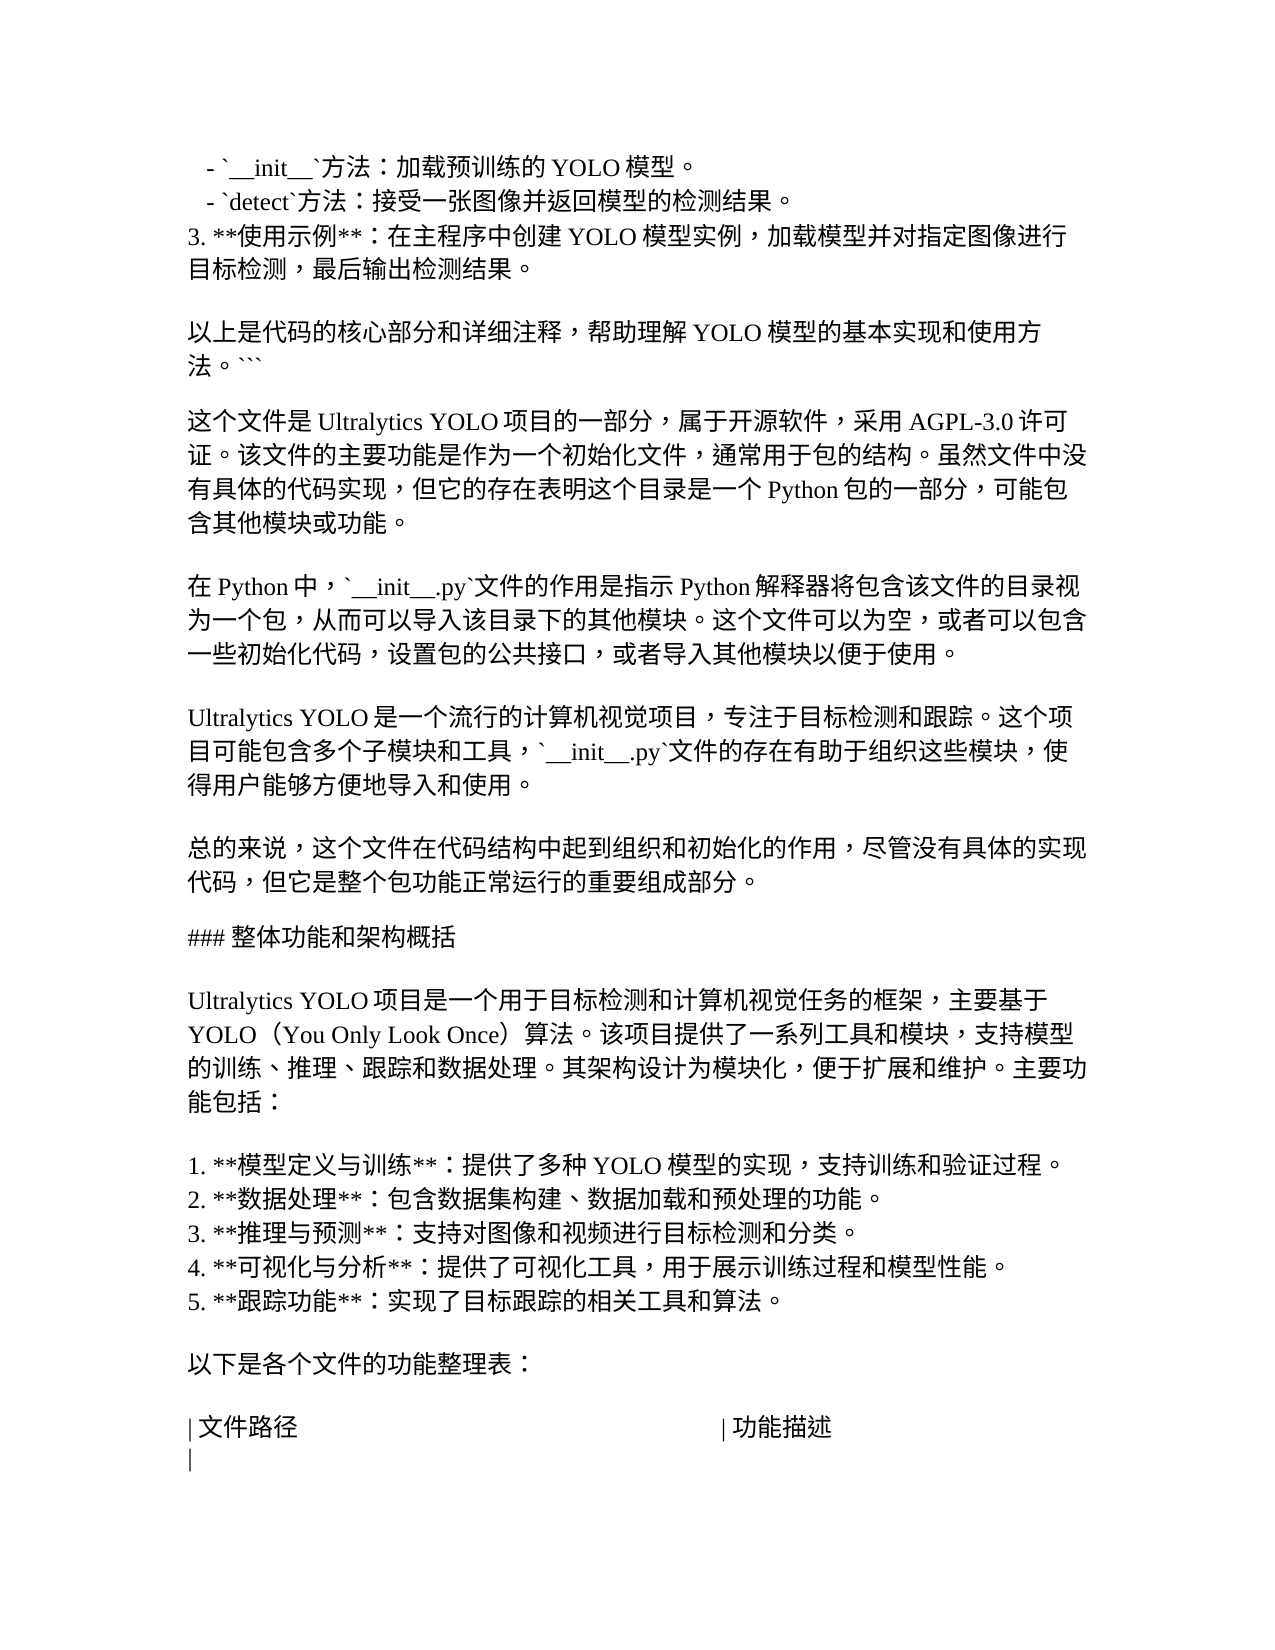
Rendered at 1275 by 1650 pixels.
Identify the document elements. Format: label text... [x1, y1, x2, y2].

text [187, 920, 1087, 1472]
text 这个文件是Ultralytics YOLO项目的一部分，属于开源软件，采用AGPL-3.0许可证。该文件的主要功能是作为一个初始化文件，通常用于包的结构。虽然文件中没有具体的代码实现，但它的存在表明这个目录是一个Python包的一部分，可能包含其他模块或功能。 在Python中，`__init__.py`文件的作用是指示Python解释器将包含该文件的目录视为一个包，从而可以导入该目录下的其他模块。这个文件可以为空，或者可以包含一些初始化代码，设置包的公共接口，或者导入其他模块以便于使用。 Ultralytics YOLO是一个流行的计算机视觉项目，专注于目标检测和跟踪。这个项目可能包含多个子模块和工具，`__init__.py`文件的存在有助于组织这些模块，使得用户能够方便地导入和使用。 总的来说，这个文件在代码结构中起到组织和初始化的作用，尽管没有具体的实现代码，但它是整个包功能正常运行的重要组成部分。 [187, 404, 1087, 899]
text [187, 150, 1087, 383]
